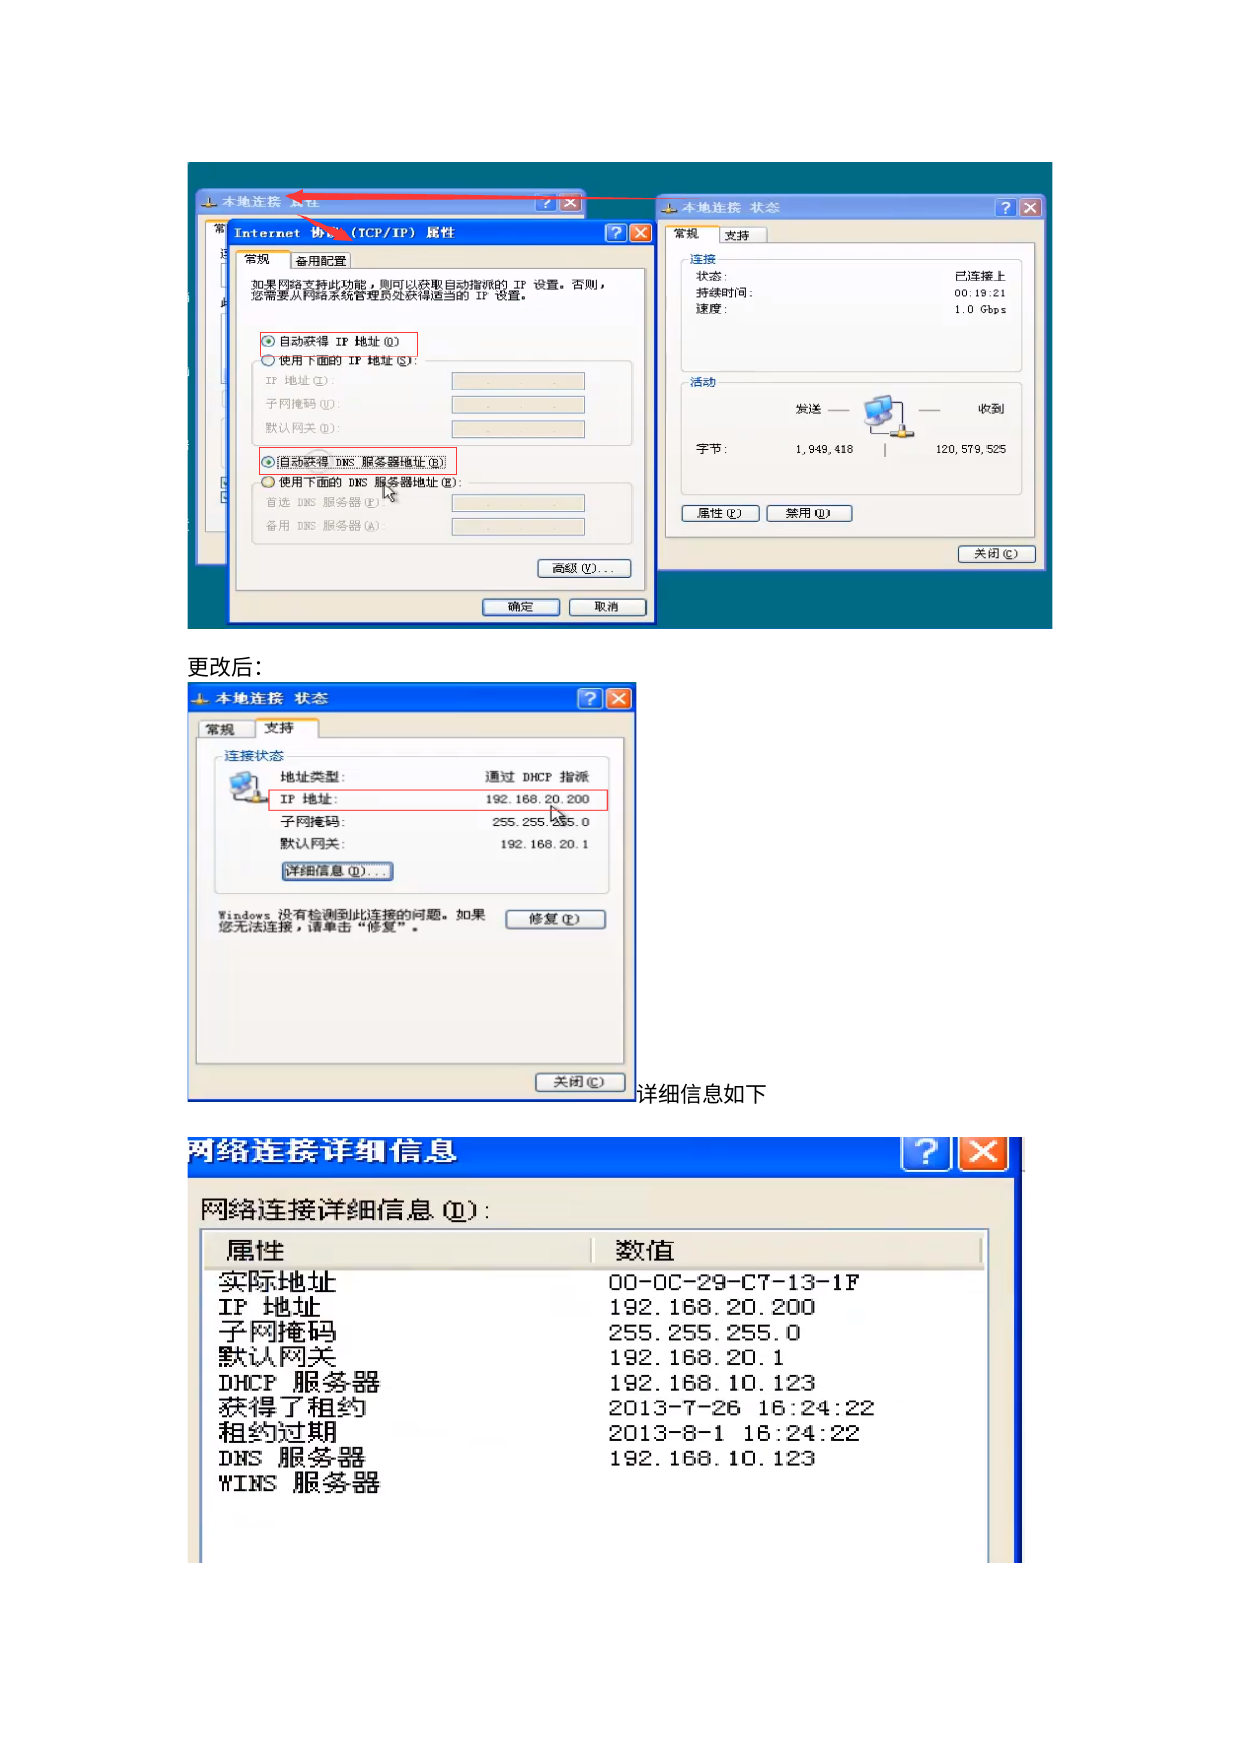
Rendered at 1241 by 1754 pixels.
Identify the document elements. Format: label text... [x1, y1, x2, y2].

picture [195, 189, 1046, 625]
picture [187, 440, 191, 451]
picture [187, 293, 191, 303]
list 更改后： [187, 649, 1053, 682]
picture [187, 1137, 1025, 1563]
picture [187, 682, 637, 1102]
